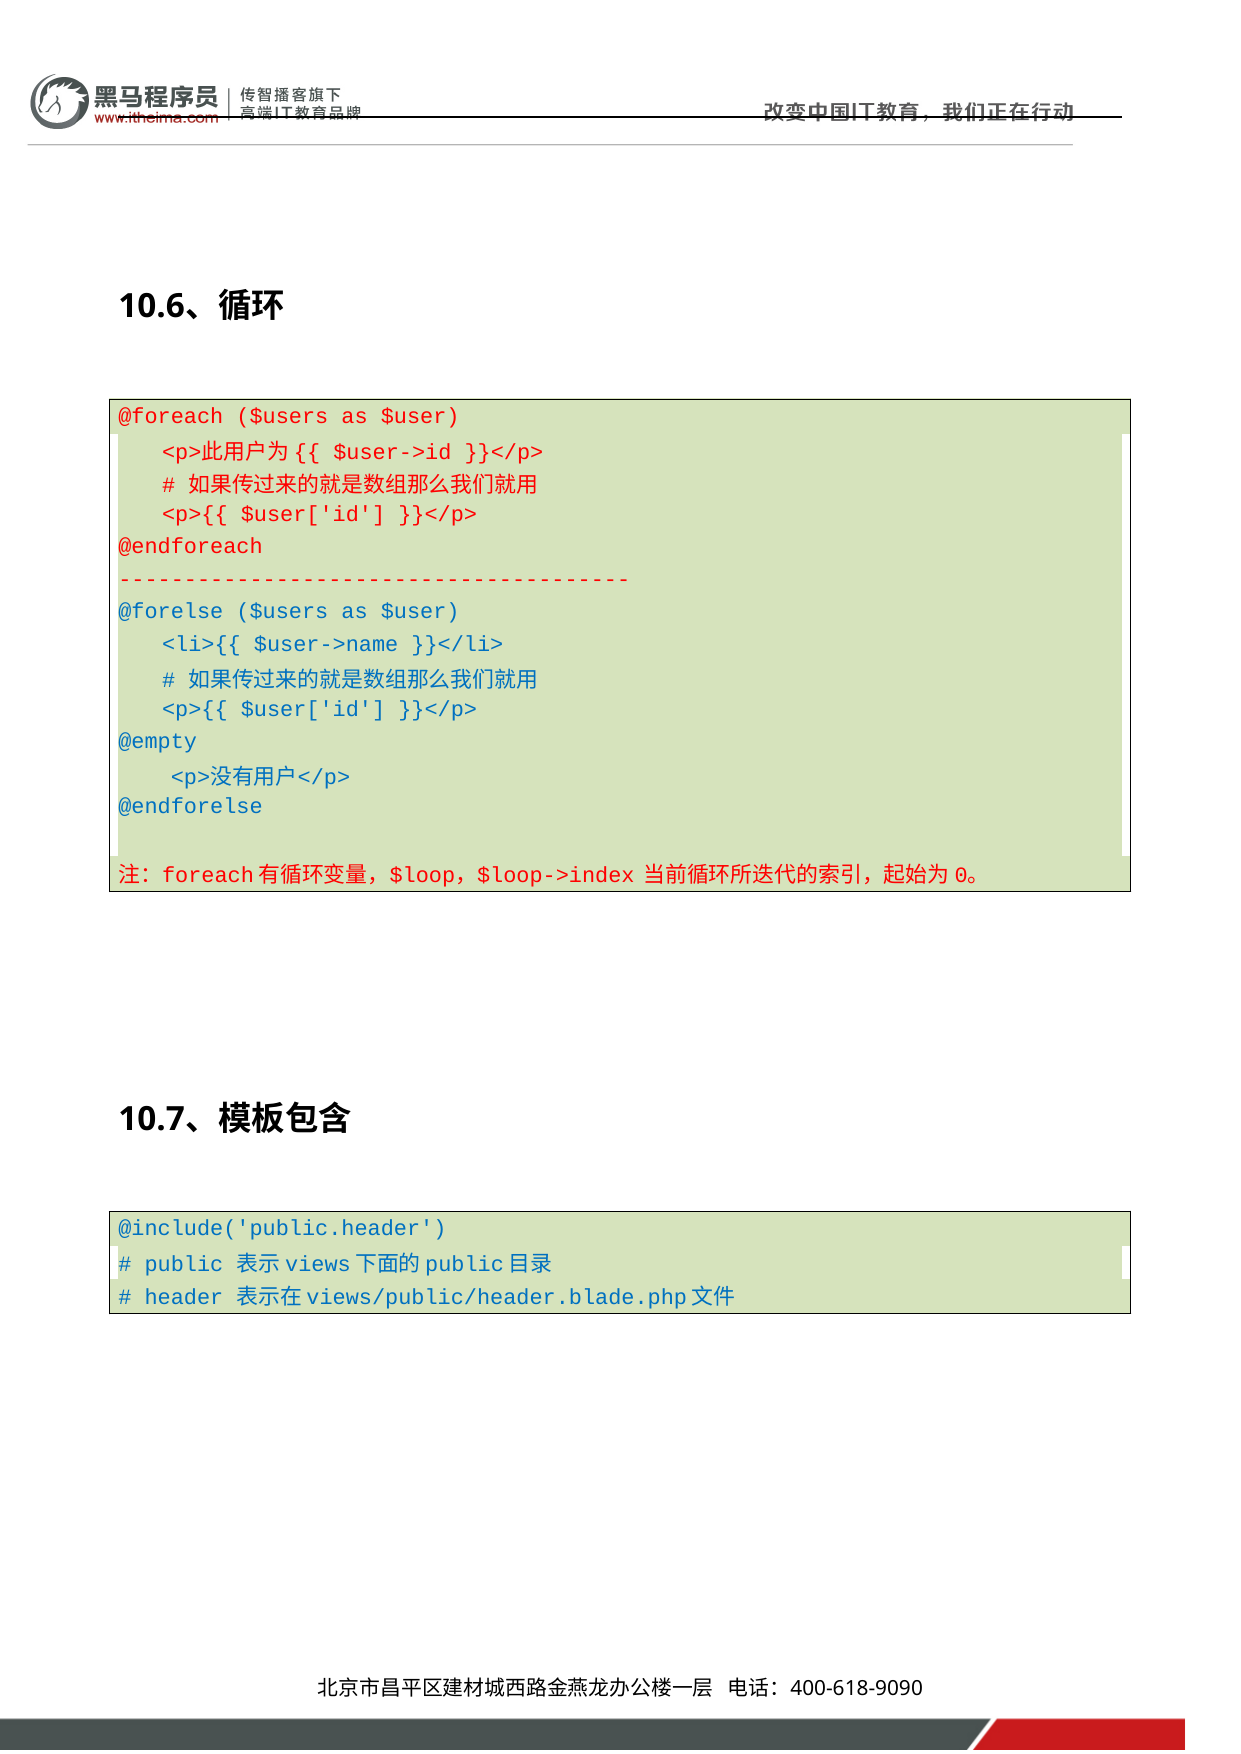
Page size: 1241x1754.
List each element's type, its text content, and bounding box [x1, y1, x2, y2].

text @endforeach [118, 532, 1122, 564]
text # header 表示在views/public/header.blade.php文件 [110, 1276, 1130, 1313]
text @empty [118, 727, 1122, 759]
text @endforelse [118, 792, 1122, 824]
text # 如果传过来的就是数组那么我们就用 [118, 467, 1122, 499]
text <p>{{ $user['id'] }}</p> [118, 694, 1122, 727]
text <li>{{ $user->name }}</li> [118, 629, 1122, 662]
subtitle 10.6、循环 [118, 271, 1122, 336]
subtitle 10.7、模板包含 [118, 1083, 1122, 1148]
text <p>{{ $user['id'] }}</p> [118, 499, 1122, 532]
text # public 表示 views下面的public目录 [118, 1246, 1122, 1276]
text <p>此用户为 {{ $user->id }}</p> [118, 434, 1122, 467]
picture [0, 3, 1176, 153]
text @forelse ($users as $user) [118, 597, 1122, 629]
picture [0, 1659, 1186, 1750]
text <p>没有用户</p> [118, 759, 1122, 792]
text @include('public.header') [110, 1212, 1130, 1246]
text --------------------------------------- [118, 564, 1122, 597]
text 注：foreach有循环变量，$loop，$loop->index 当前循环所迭代的索引，起始为 0。 [110, 853, 1130, 891]
text @foreach ($users as $user) [110, 400, 1130, 434]
text # 如果传过来的就是数组那么我们就用 [118, 662, 1122, 694]
